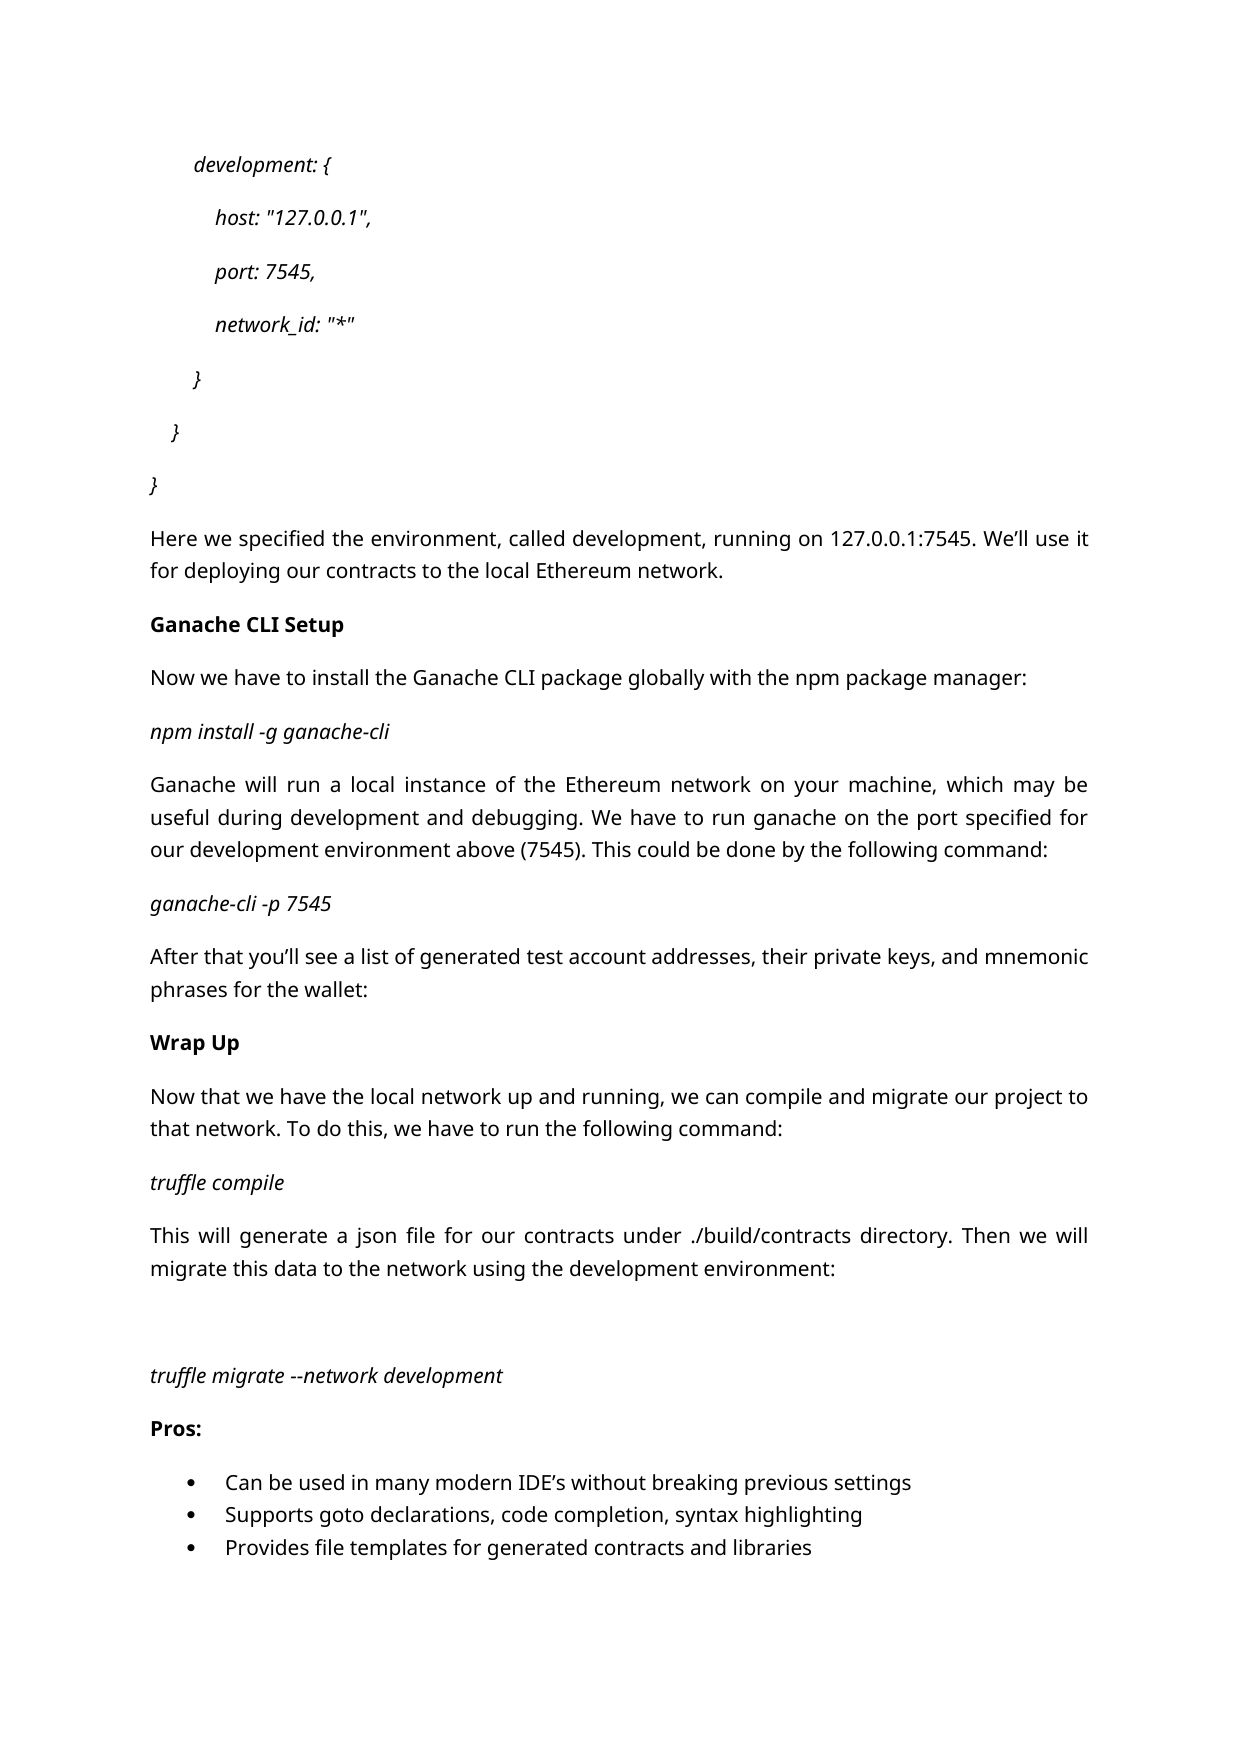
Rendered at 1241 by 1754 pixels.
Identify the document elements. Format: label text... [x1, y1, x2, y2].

text port: 7545, [150, 257, 1090, 285]
text This will generate a json file for our contracts under ./build/contracts directory. Then we will migrate this data to the network using the development environment: [150, 1221, 1090, 1282]
text npm install -g ganache-cli [150, 717, 1090, 745]
list Can be used in many modern IDE’s without breaking previous settings [187, 1468, 1090, 1496]
text Now that we have the local network up and running, we can compile and migrate our project to that network. To do this, we have to run the following command: [150, 1082, 1090, 1143]
text ganache-cli -p 7545 [150, 889, 1090, 917]
text Here we specified the environment, called development, running on 127.0.0.1:7545. We’ll use it for deploying our contracts to the local Ethereum network. [150, 524, 1090, 585]
text network_id: "*" [150, 310, 1090, 339]
text Ganache CLI Setup [150, 610, 1090, 638]
text host: "127.0.0.1", [150, 203, 1090, 232]
text Wrap Up [150, 1028, 1090, 1057]
text truffle migrate --network development [150, 1361, 1090, 1389]
text development: { [150, 150, 1090, 178]
text Pros: [150, 1414, 1090, 1443]
text After that you’ll see a list of generated test account addresses, their private keys, and mnemonic phrases for the wallet: [150, 942, 1090, 1003]
text } [150, 364, 1090, 392]
list Supports goto declarations, code completion, syntax highlighting [187, 1500, 1090, 1529]
text Now we have to install the Ganache CLI package globally with the npm package manager: [150, 663, 1090, 692]
text truffle compile [150, 1168, 1090, 1196]
text Ganache will run a local instance of the Ethereum network on your machine, which may be useful during development and debugging. We have to run ganache on the port specified for our development environment above (7545). This could be done by the following command: [150, 770, 1090, 864]
list Provides file templates for generated contracts and libraries [187, 1533, 1090, 1561]
text } [150, 417, 1090, 446]
text } [150, 471, 1090, 499]
